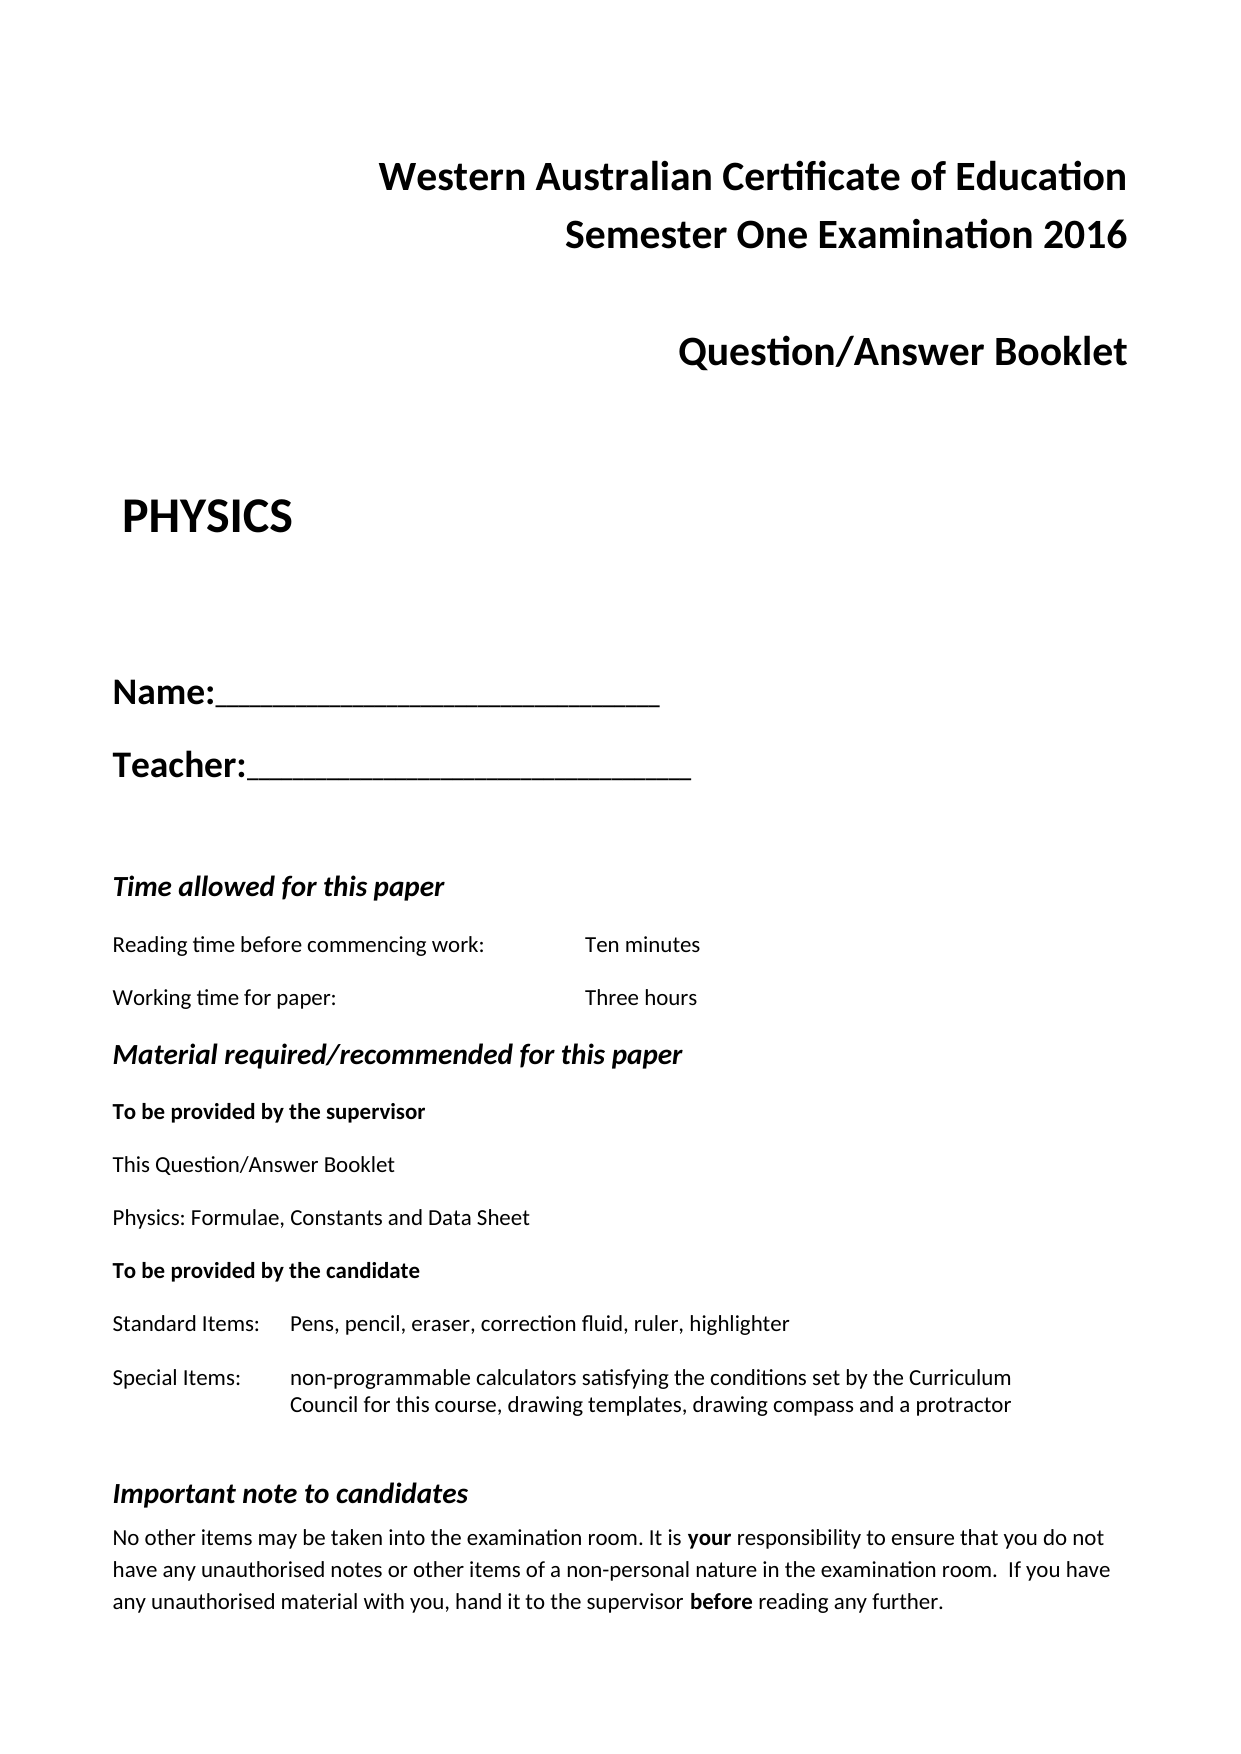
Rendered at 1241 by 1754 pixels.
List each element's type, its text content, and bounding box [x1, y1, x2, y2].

text Name:_______________________________________ [112, 668, 1128, 714]
text Reading time before commencing work: Ten minutes [112, 930, 1128, 958]
text Teacher:_______________________________________ [112, 741, 1128, 787]
text No other items may be taken into the examination room. It is your responsibility to ensure that you do not have any unauthorised notes or other items of a non-personal nature in the examination room. If you have any unauthorised material with you, hand it to the supervisor before reading any further. [112, 1523, 1128, 1615]
text This Question/Answer Booklet [112, 1151, 1128, 1178]
text Working time for paper: Three hours [112, 983, 1128, 1011]
text Standard Items: Pens, pencil, eraser, correction fluid, ruler, highlighter [112, 1309, 1128, 1338]
text Time allowed for this paper [112, 868, 1128, 903]
text PHYSICS [122, 484, 1128, 545]
text Material required/recommended for this paper [112, 1036, 1128, 1071]
text To be provided by the supervisor [112, 1097, 1128, 1126]
text Important note to candidates [112, 1475, 1128, 1510]
text Western Australian Certificate of Education Semester One Examination 2016 Question/Answer Booklet [122, 150, 1128, 376]
text To be provided by the candidate [112, 1257, 1128, 1284]
text Special Items: non-programmable calculators satisfying the conditions set by the Curriculum Council for this course, drawing templates, drawing compass and a protractor [112, 1363, 1128, 1419]
text Physics: Formulae, Constants and Data Sheet [112, 1203, 1128, 1232]
